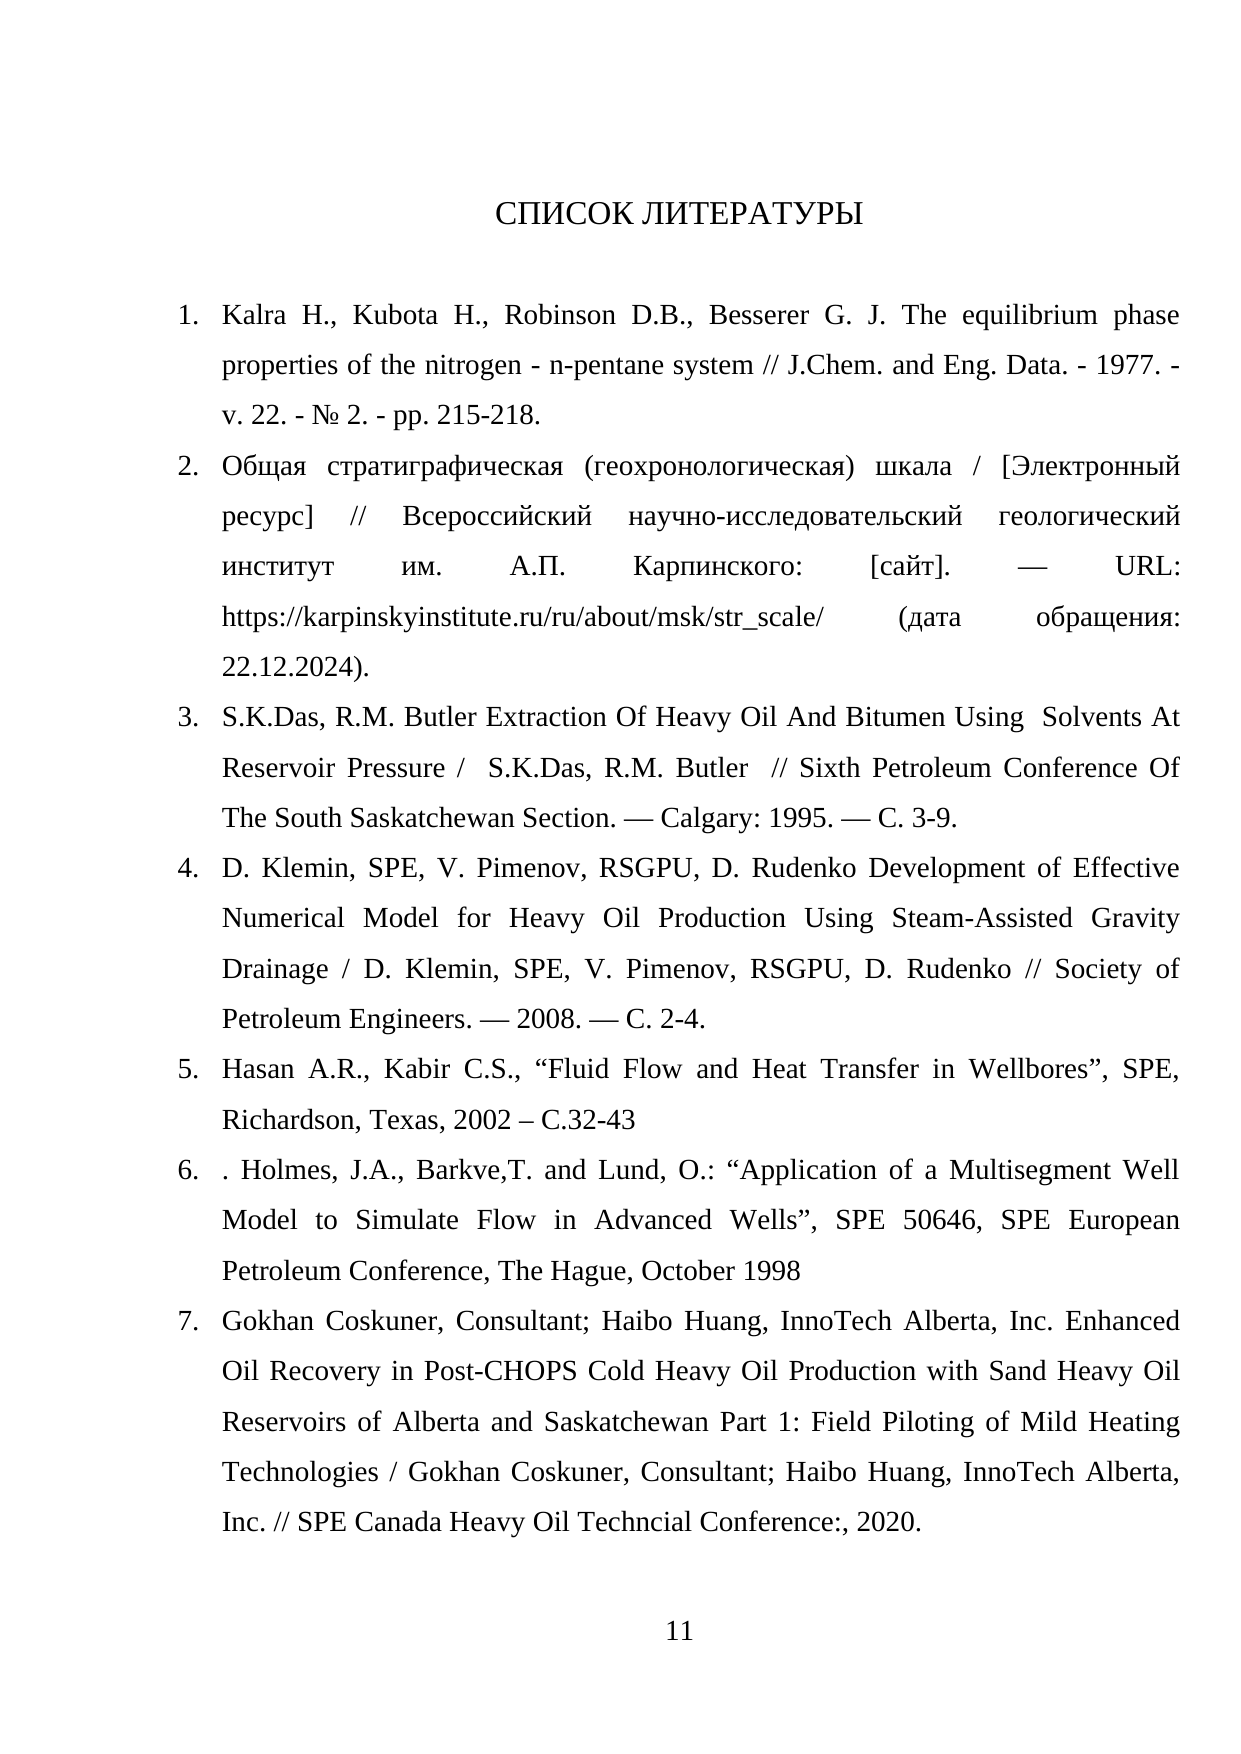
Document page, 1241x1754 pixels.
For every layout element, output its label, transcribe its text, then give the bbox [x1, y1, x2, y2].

list . Holmes, J.A., Barkve,T. and Lund, O.: “Application of a Multisegment Well Model to Simulate Flow in Advanced Wells”, SPE 50646, SPE European Petroleum Conference, The Hague, October 1998 [177, 1152, 1181, 1286]
list Общая стратиграфическая (геохронологическая) шкала / [Электронный ресурс] // Всероссийский научно-исследовательский геологический институт им. А.П. Карпинского: [сайт]. — URL: https://karpinskyinstitute.ru/ru/about/msk/str_scale/ (дата обращения: 22.12.2024). [177, 448, 1181, 683]
list Gokhan Coskuner, Consultant; Haibo Huang, InnoTech Alberta, Inc. Enhanced Oil Recovery in Post-CHOPS Cold Heavy Oil Production with Sand Heavy Oil Reservoirs of Alberta and Saskatchewan Part 1: Field Piloting of Mild Heating Technologies / Gokhan Coskuner, Consultant; Haibo Huang, InnoTech Alberta, Inc. // SPE Canada Heavy Oil Techncial Conference:, 2020. [177, 1303, 1181, 1538]
list S.K.Das, R.M. Butler Extraction Of Heavy Oil And Bitumen Using Solvents At Reservoir Pressure / S.K.Das, R.M. Butler // Sixth Petroleum Conference Of The South Saskatchewan Section. — Calgary: 1995. — С. 3-9. [177, 699, 1181, 833]
subtitle СПИСОК ЛИТЕРАТУРЫ [177, 193, 1181, 232]
list D. Klemin, SPE, V. Pimenov, RSGPU, D. Rudenko Development of Effective Numerical Model for Heavy Oil Production Using Steam-Assisted Gravity Drainage / D. Klemin, SPE, V. Pimenov, RSGPU, D. Rudenko // Society of Petroleum Engineers. — 2008. — С. 2-4. [177, 850, 1181, 1035]
list Hasan A.R., Kabir C.S., “Fluid Flow and Heat Transfer in Wellbores”, SPE, Richardson, Texas, 2002 – С.32-43 [177, 1052, 1181, 1135]
list Kalra H., Kubota H., Robinson D.B., Besserer G. J. The equilibrium phase properties of the nitrogen - n-pentane system // J.Chem. and Eng. Data. - 1977. - v. 22. - № 2. - pp. 215-218. [177, 297, 1181, 431]
